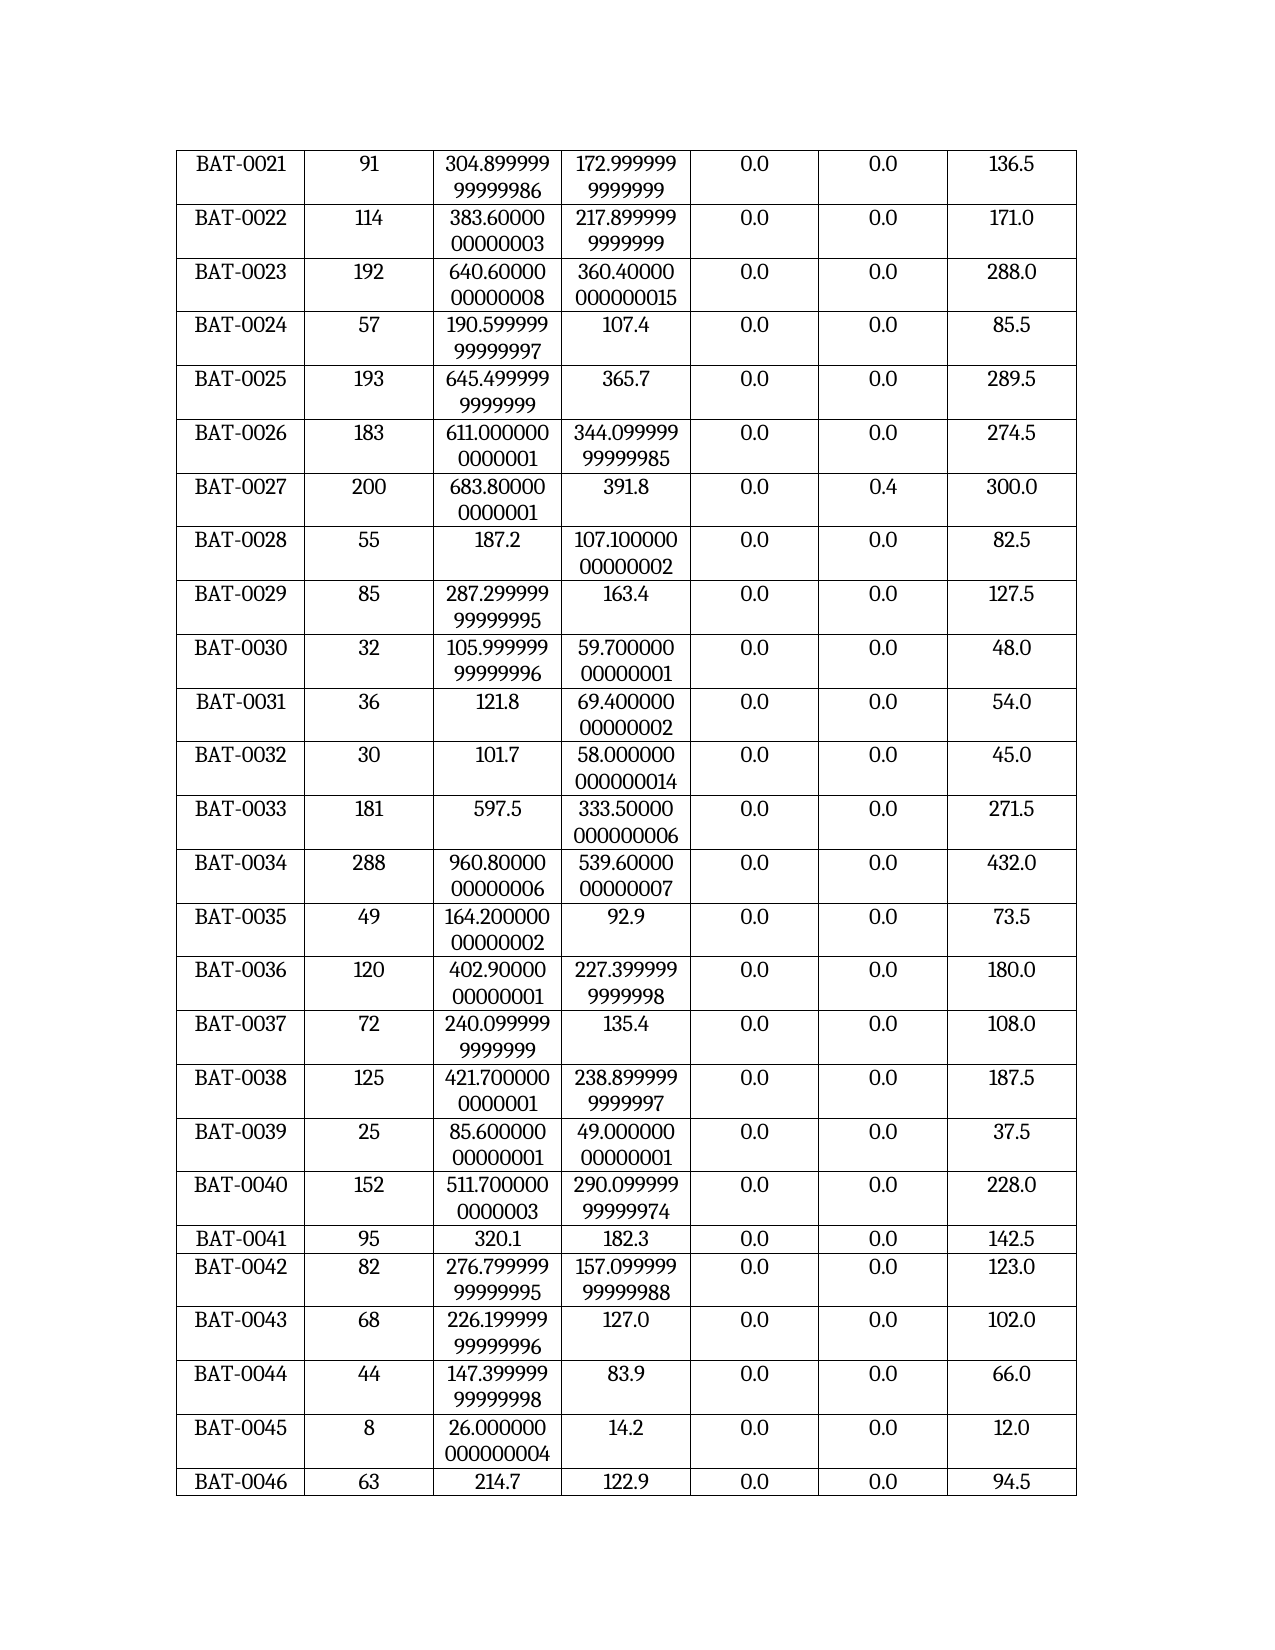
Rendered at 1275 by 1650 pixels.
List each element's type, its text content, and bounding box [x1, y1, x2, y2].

table_cell 287.29999999999995 [434, 581, 561, 634]
table_cell 91 [305, 151, 433, 204]
table_cell 0.0 [819, 796, 947, 849]
table_cell 0.0 [819, 1469, 947, 1495]
table_cell 0.0 [819, 151, 947, 204]
table_cell 0.0 [819, 1119, 947, 1171]
table_cell 152 [305, 1172, 433, 1225]
table_cell 0.0 [819, 581, 947, 634]
table_cell 57 [305, 312, 433, 365]
table_cell BAT-0045 [177, 1415, 304, 1467]
table_cell 0.0 [819, 1307, 947, 1360]
table_cell 683.800000000001 [434, 474, 561, 526]
table_cell 164.20000000000002 [434, 904, 561, 956]
table_cell 14.2 [562, 1415, 690, 1467]
table_cell 539.6000000000007 [562, 850, 690, 902]
table_cell 214.7 [434, 1469, 561, 1495]
table_cell 960.8000000000006 [434, 850, 561, 902]
table_cell 217.8999999999999 [562, 205, 690, 257]
table_cell 0.0 [819, 1254, 947, 1306]
table_cell 147.39999999999998 [434, 1361, 561, 1414]
table_cell 0.0 [691, 205, 818, 257]
table_cell 597.5 [434, 796, 561, 849]
table_cell 402.9000000000001 [434, 957, 561, 1010]
table_cell 0.0 [691, 957, 818, 1010]
table_cell BAT-0032 [177, 742, 304, 795]
table_cell 0.0 [691, 689, 818, 741]
table_cell BAT-0027 [177, 474, 304, 526]
table_cell BAT-0030 [177, 635, 304, 687]
table_cell 85.60000000000001 [434, 1119, 561, 1171]
table_cell 0.0 [691, 527, 818, 580]
table_cell BAT-0044 [177, 1361, 304, 1414]
table_cell 0.0 [819, 259, 947, 311]
table_cell 59.70000000000001 [562, 635, 690, 687]
table_cell BAT-0046 [177, 1469, 304, 1495]
table_cell 276.79999999999995 [434, 1254, 561, 1306]
table_cell 49.00000000000001 [562, 1119, 690, 1171]
table_cell BAT-0031 [177, 689, 304, 741]
table_cell 82 [305, 1254, 433, 1306]
table_cell 73.5 [948, 904, 1076, 956]
table_cell 290.09999999999974 [562, 1172, 690, 1225]
table_cell 102.0 [948, 1307, 1076, 1360]
table_cell 0.0 [691, 1307, 818, 1360]
table_cell 121.8 [434, 689, 561, 741]
table_cell 135.4 [562, 1011, 690, 1064]
table_cell 511.7000000000003 [434, 1172, 561, 1225]
table_cell BAT-0026 [177, 420, 304, 472]
table_cell 0.0 [819, 205, 947, 257]
table_cell 193 [305, 366, 433, 419]
table_cell 127.0 [562, 1307, 690, 1360]
table_cell 0.0 [691, 1254, 818, 1306]
table_cell 192 [305, 259, 433, 311]
table_cell 55 [305, 527, 433, 580]
table_cell 30 [305, 742, 433, 795]
table_cell 127.5 [948, 581, 1076, 634]
table_cell BAT-0036 [177, 957, 304, 1010]
table_cell 163.4 [562, 581, 690, 634]
table_cell 69.40000000000002 [562, 689, 690, 741]
table_cell 58.000000000000014 [562, 742, 690, 795]
table_cell 0.0 [691, 581, 818, 634]
table_cell 421.7000000000001 [434, 1065, 561, 1117]
table_cell 36 [305, 689, 433, 741]
table_cell 0.0 [691, 904, 818, 956]
table_cell 171.0 [948, 205, 1076, 257]
table_cell 274.5 [948, 420, 1076, 472]
table_cell 365.7 [562, 366, 690, 419]
table_cell 83.9 [562, 1361, 690, 1414]
table_cell 54.0 [948, 689, 1076, 741]
table_cell 0.0 [691, 420, 818, 472]
table_cell 190.59999999999997 [434, 312, 561, 365]
table_cell 0.0 [691, 850, 818, 902]
table_cell BAT-0039 [177, 1119, 304, 1171]
table_cell 72 [305, 1011, 433, 1064]
table_cell 344.09999999999985 [562, 420, 690, 472]
table_cell 66.0 [948, 1361, 1076, 1414]
table_cell 32 [305, 635, 433, 687]
table_cell 82.5 [948, 527, 1076, 580]
table_cell 238.8999999999997 [562, 1065, 690, 1117]
table_cell 182.3 [562, 1226, 690, 1252]
table_cell 101.7 [434, 742, 561, 795]
table_cell 172.9999999999999 [562, 151, 690, 204]
table_cell BAT-0022 [177, 205, 304, 257]
table_cell 0.0 [691, 1226, 818, 1252]
table_cell 0.0 [819, 366, 947, 419]
table_cell 107.4 [562, 312, 690, 365]
table_cell BAT-0043 [177, 1307, 304, 1360]
table_cell 187.5 [948, 1065, 1076, 1117]
table_cell 105.99999999999996 [434, 635, 561, 687]
table_cell BAT-0025 [177, 366, 304, 419]
table_cell 94.5 [948, 1469, 1076, 1495]
table_cell 0.0 [691, 1172, 818, 1225]
table_cell 288.0 [948, 259, 1076, 311]
table_cell BAT-0037 [177, 1011, 304, 1064]
table_cell 0.0 [819, 420, 947, 472]
table_cell BAT-0029 [177, 581, 304, 634]
table_cell 25 [305, 1119, 433, 1171]
table_cell 120 [305, 957, 433, 1010]
table_cell 645.4999999999999 [434, 366, 561, 419]
table_cell 85 [305, 581, 433, 634]
table_cell 288 [305, 850, 433, 902]
table_cell 0.0 [691, 366, 818, 419]
table_cell BAT-0033 [177, 796, 304, 849]
table_cell 383.6000000000003 [434, 205, 561, 257]
table_cell 226.19999999999996 [434, 1307, 561, 1360]
table_cell 0.0 [691, 474, 818, 526]
table_cell 181 [305, 796, 433, 849]
table_cell 200 [305, 474, 433, 526]
table_cell 0.0 [819, 312, 947, 365]
table_cell 180.0 [948, 957, 1076, 1010]
table_cell 85.5 [948, 312, 1076, 365]
table_cell 0.0 [691, 1361, 818, 1414]
table_cell 114 [305, 205, 433, 257]
table_cell 228.0 [948, 1172, 1076, 1225]
table_cell 0.0 [691, 1065, 818, 1117]
table_cell 0.0 [819, 1065, 947, 1117]
table_cell 107.10000000000002 [562, 527, 690, 580]
table_cell 0.0 [819, 635, 947, 687]
table_cell 63 [305, 1469, 433, 1495]
table_cell 92.9 [562, 904, 690, 956]
table_cell 187.2 [434, 527, 561, 580]
table_cell 49 [305, 904, 433, 956]
table_cell 48.0 [948, 635, 1076, 687]
table_cell 0.0 [819, 957, 947, 1010]
table_cell BAT-0040 [177, 1172, 304, 1225]
table_cell BAT-0038 [177, 1065, 304, 1117]
table_cell 333.50000000000006 [562, 796, 690, 849]
table_cell 122.9 [562, 1469, 690, 1495]
table_cell 360.40000000000015 [562, 259, 690, 311]
table_cell 37.5 [948, 1119, 1076, 1171]
table_cell 0.0 [691, 1011, 818, 1064]
table_cell 0.4 [819, 474, 947, 526]
table_cell 45.0 [948, 742, 1076, 795]
table_cell BAT-0042 [177, 1254, 304, 1306]
table_cell 391.8 [562, 474, 690, 526]
table_cell 0.0 [691, 312, 818, 365]
table_cell 0.0 [691, 635, 818, 687]
table_cell 611.0000000000001 [434, 420, 561, 472]
table_cell 0.0 [819, 1011, 947, 1064]
table_cell 0.0 [819, 1361, 947, 1414]
table_cell 0.0 [691, 1415, 818, 1467]
table_cell BAT-0041 [177, 1226, 304, 1252]
table_cell 12.0 [948, 1415, 1076, 1467]
table_cell 8 [305, 1415, 433, 1467]
table_cell 0.0 [819, 689, 947, 741]
table_cell 183 [305, 420, 433, 472]
table_cell 320.1 [434, 1226, 561, 1252]
table_cell 0.0 [819, 1415, 947, 1467]
table_cell 125 [305, 1065, 433, 1117]
table_cell 0.0 [691, 259, 818, 311]
table_cell 640.6000000000008 [434, 259, 561, 311]
table_cell BAT-0023 [177, 259, 304, 311]
table_cell 0.0 [819, 904, 947, 956]
table_cell 289.5 [948, 366, 1076, 419]
table_cell BAT-0028 [177, 527, 304, 580]
table_cell 142.5 [948, 1226, 1076, 1252]
table_cell BAT-0024 [177, 312, 304, 365]
table_cell 0.0 [691, 1469, 818, 1495]
table_cell 123.0 [948, 1254, 1076, 1306]
table_cell 44 [305, 1361, 433, 1414]
table_cell 95 [305, 1226, 433, 1252]
table_cell BAT-0034 [177, 850, 304, 902]
table_cell BAT-0035 [177, 904, 304, 956]
table_cell 157.09999999999988 [562, 1254, 690, 1306]
table_cell 304.89999999999986 [434, 151, 561, 204]
table_cell 0.0 [819, 850, 947, 902]
table_cell 0.0 [691, 1119, 818, 1171]
table_cell 300.0 [948, 474, 1076, 526]
table_cell 0.0 [819, 1172, 947, 1225]
table_cell 108.0 [948, 1011, 1076, 1064]
table_cell 68 [305, 1307, 433, 1360]
table_cell 271.5 [948, 796, 1076, 849]
table_cell 136.5 [948, 151, 1076, 204]
table_cell 432.0 [948, 850, 1076, 902]
table_cell 0.0 [819, 527, 947, 580]
table_cell 227.3999999999998 [562, 957, 690, 1010]
table_cell BAT-0021 [177, 151, 304, 204]
table_cell 26.000000000000004 [434, 1415, 561, 1467]
table_cell 0.0 [691, 742, 818, 795]
table_cell 240.0999999999999 [434, 1011, 561, 1064]
table_cell 0.0 [691, 796, 818, 849]
table_cell 0.0 [691, 151, 818, 204]
table_cell 0.0 [819, 1226, 947, 1252]
table_cell 0.0 [819, 742, 947, 795]
